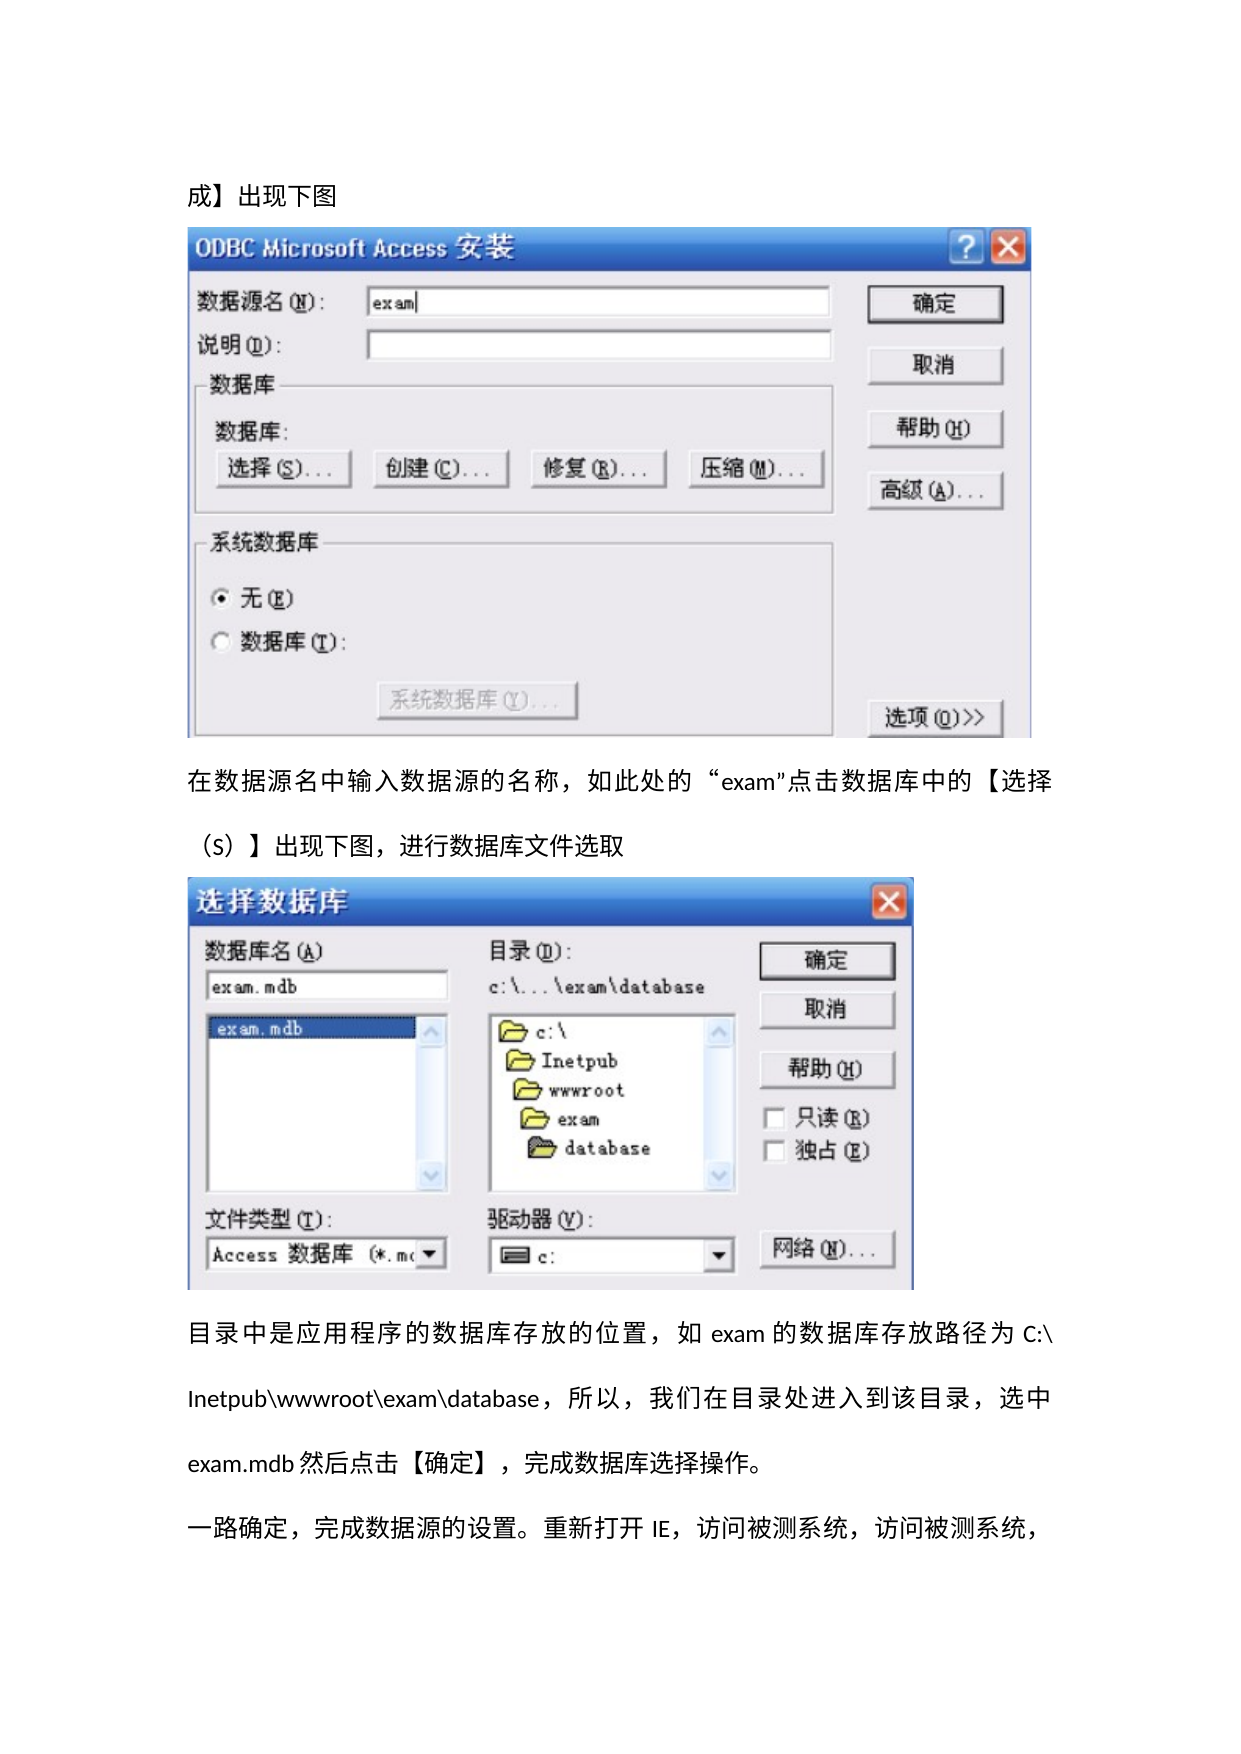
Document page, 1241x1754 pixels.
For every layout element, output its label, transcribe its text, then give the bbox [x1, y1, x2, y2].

picture [187, 227, 1032, 738]
text 目录中是应用程序的数据库存放的位置，如exam的数据库存放路径为C:\Inetpub\wwwroot\exam\database，所以，我们在目录处进入到该目录，选中exam.mdb然后点击【确定】，完成数据库选择操作。 [187, 1299, 1053, 1494]
text 在数据源名中输入数据源的名称，如此处的“exam”点击数据库中的【选择（S）】出现下图，进行数据库文件选取 [187, 747, 1053, 877]
picture [187, 877, 914, 1290]
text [187, 1494, 1053, 1559]
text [187, 162, 1053, 227]
